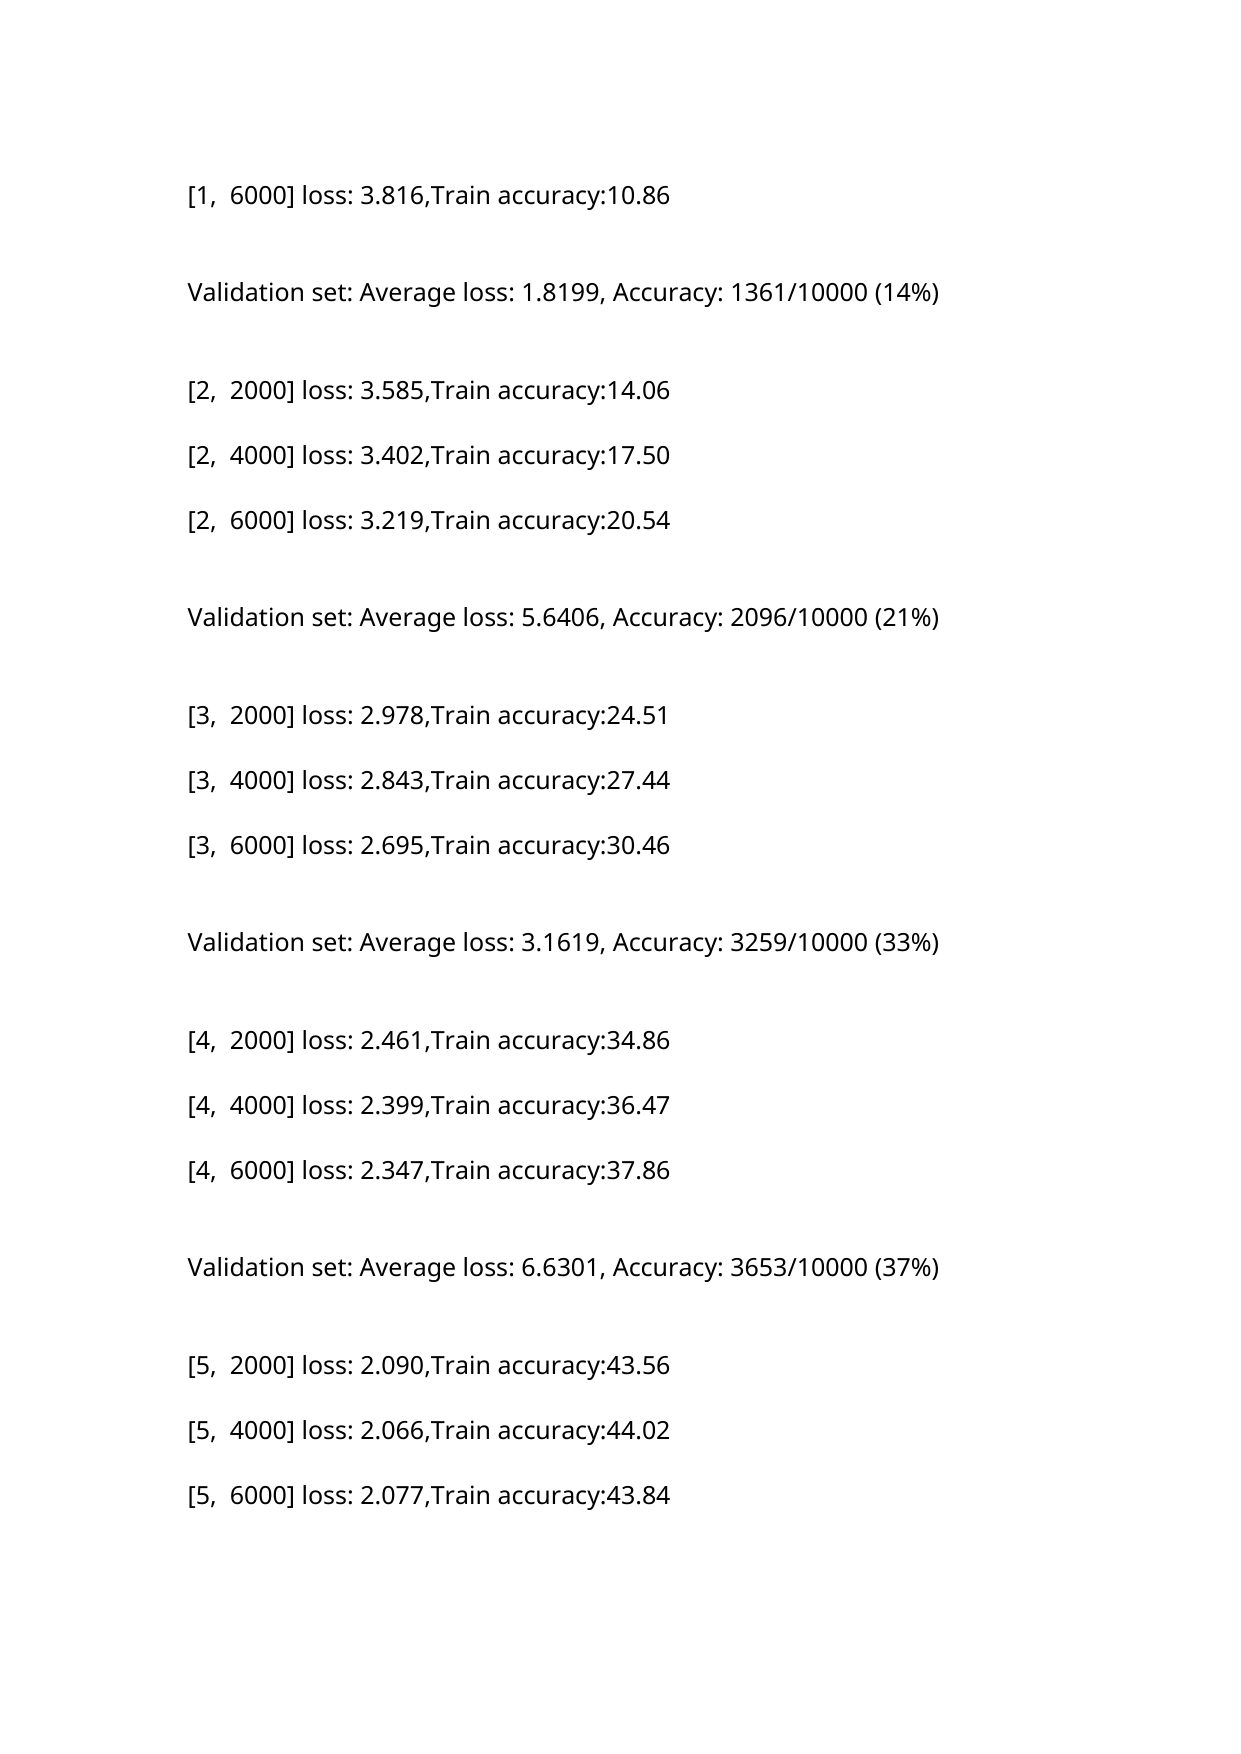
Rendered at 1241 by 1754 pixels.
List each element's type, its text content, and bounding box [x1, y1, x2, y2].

text [3, 2000] loss: 2.978,Train accuracy:24.51 [187, 682, 1053, 747]
text [5, 2000] loss: 2.090,Train accuracy:43.56 [187, 1332, 1053, 1397]
text Validation set: Average loss: 1.8199, Accuracy: 1361/10000 (14%) [187, 259, 1053, 324]
text [3, 4000] loss: 2.843,Train accuracy:27.44 [187, 747, 1053, 812]
text [5, 4000] loss: 2.066,Train accuracy:44.02 [187, 1397, 1053, 1462]
text [2, 4000] loss: 3.402,Train accuracy:17.50 [187, 422, 1053, 487]
text [4, 2000] loss: 2.461,Train accuracy:34.86 [187, 1007, 1053, 1072]
text [5, 6000] loss: 2.077,Train accuracy:43.84 [187, 1462, 1053, 1527]
text [2, 6000] loss: 3.219,Train accuracy:20.54 [187, 487, 1053, 552]
text [3, 6000] loss: 2.695,Train accuracy:30.46 [187, 812, 1053, 877]
text [1, 6000] loss: 3.816,Train accuracy:10.86 [187, 162, 1053, 227]
text Validation set: Average loss: 3.1619, Accuracy: 3259/10000 (33%) [187, 909, 1053, 974]
text Validation set: Average loss: 6.6301, Accuracy: 3653/10000 (37%) [187, 1234, 1053, 1299]
text Validation set: Average loss: 5.6406, Accuracy: 2096/10000 (21%) [187, 584, 1053, 649]
text [2, 2000] loss: 3.585,Train accuracy:14.06 [187, 357, 1053, 422]
text [4, 4000] loss: 2.399,Train accuracy:36.47 [187, 1072, 1053, 1137]
text [4, 6000] loss: 2.347,Train accuracy:37.86 [187, 1137, 1053, 1202]
